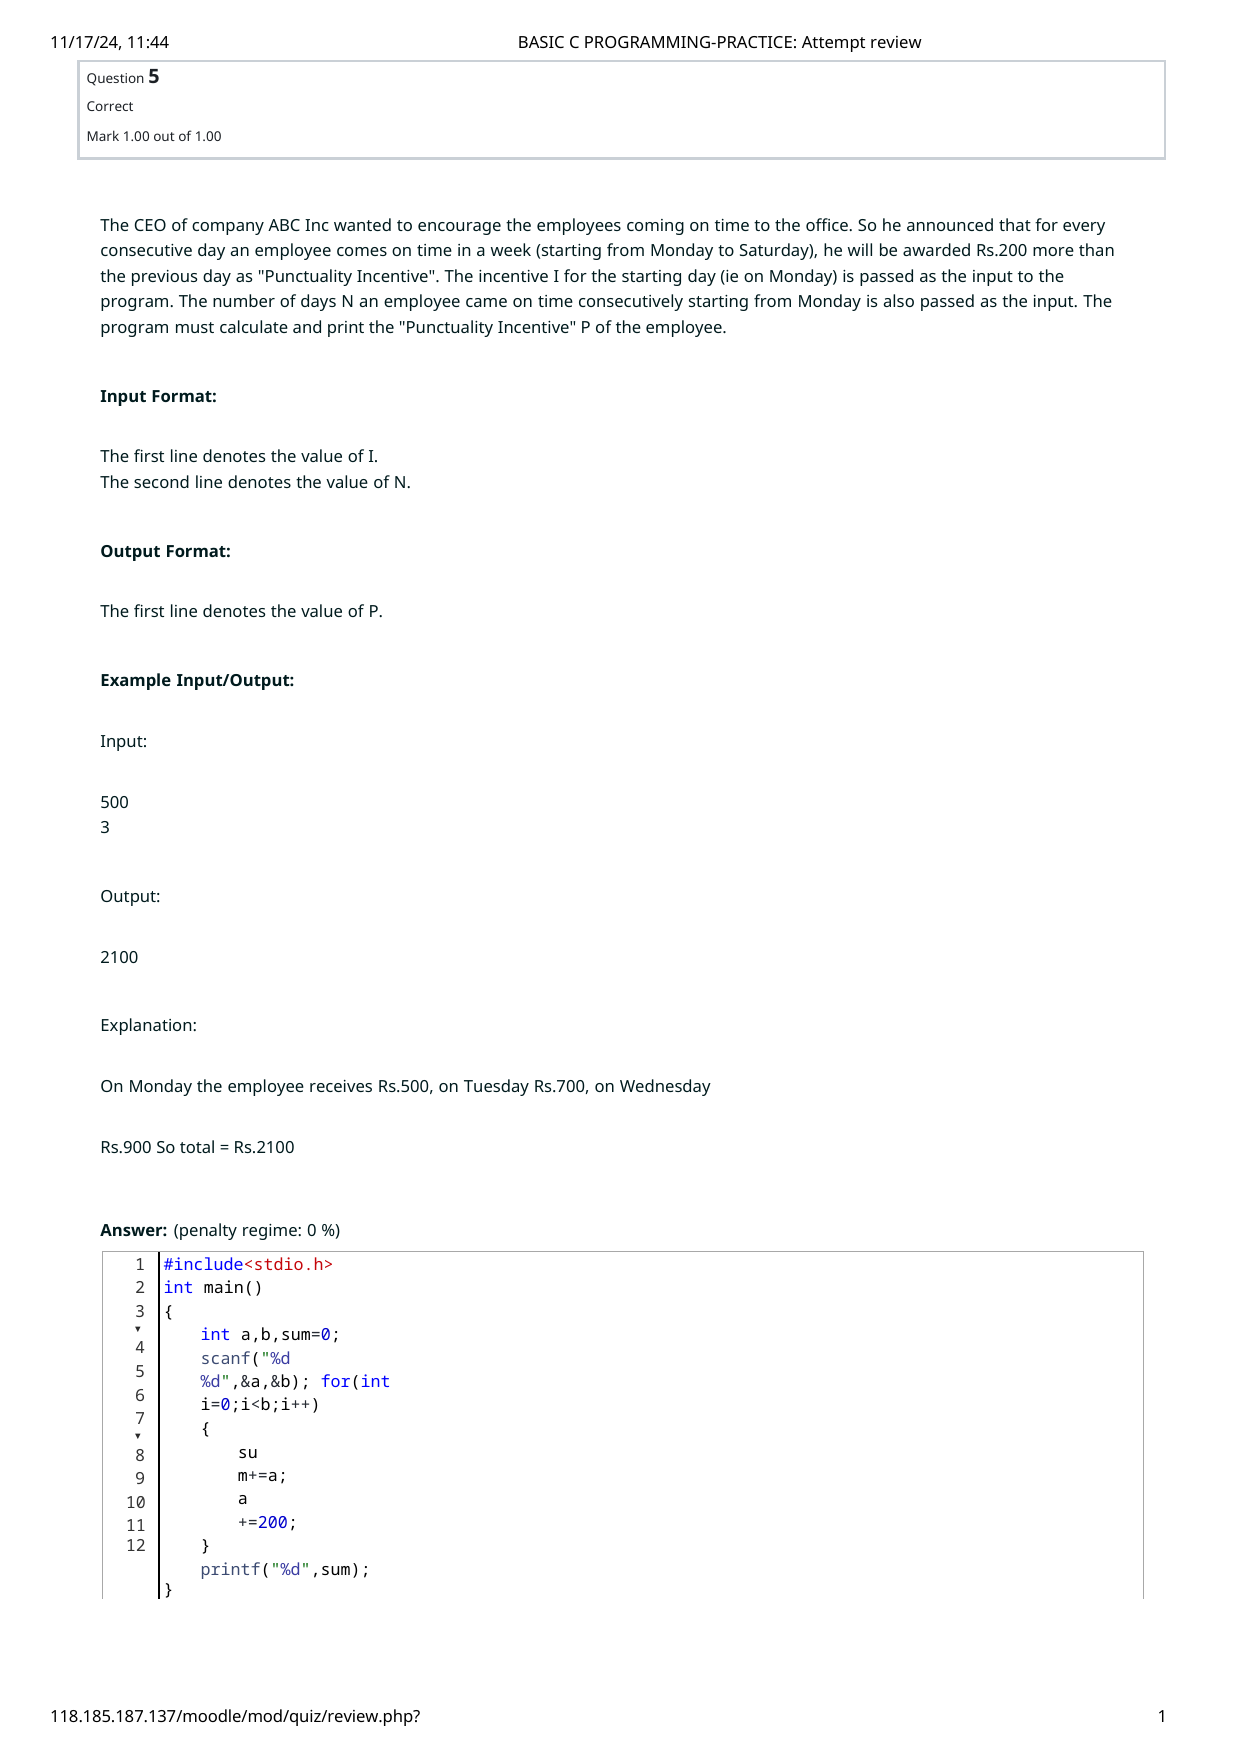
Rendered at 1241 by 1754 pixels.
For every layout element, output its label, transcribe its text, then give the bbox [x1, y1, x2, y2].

text On Monday the employee receives Rs.500, on Tuesday Rs.700, on Wednesday Rs.900 So total = Rs.2100 [100, 1075, 731, 1158]
text Input: [100, 730, 1178, 753]
text The second line denotes the value of N. [100, 471, 1178, 493]
text Explanation: [100, 1014, 1178, 1036]
subtitle Example Input/Output: [100, 668, 1178, 691]
text The CEO of company ABC Inc wanted to encourage the employees coming on time to the office. So he announced that for every consecutive day an employee comes on time in a week (starting from Monday to Saturday), he will be awarded Rs.200 more than the previous day as "Punctuality Incentive". The incentive I for the starting day (ie on Monday) is passed as the input to the program. The number of days N an employee came on time consecutively starting from Monday is also passed as the input. The program must calculate and print the "Punctuality Incentive" P of the employee. [100, 213, 1128, 338]
text 2100 [100, 945, 1178, 968]
subtitle Input Format: [100, 385, 1178, 407]
text The first line denotes the value of I. [100, 445, 1178, 468]
table_header 1 2 3 ▼ 4 5 6 7 ▼ 8 9 10 11 12 [103, 1252, 158, 1599]
text 500 [100, 790, 1178, 813]
text 3 [100, 816, 1178, 838]
table_header #include<stdio.h> int main() { int a,b,sum=0; scanf("%d %d",&a,&b); for(int i=0;i<b;i++) { sum+=a; a+=200; } printf("%d",sum); } [160, 1252, 1143, 1599]
text Answer: (penalty regime: 0 %) [100, 1218, 1178, 1241]
text The first line denotes the value of P. [100, 600, 1178, 623]
subtitle Output Format: [100, 540, 1178, 562]
text Output: [100, 885, 1178, 908]
